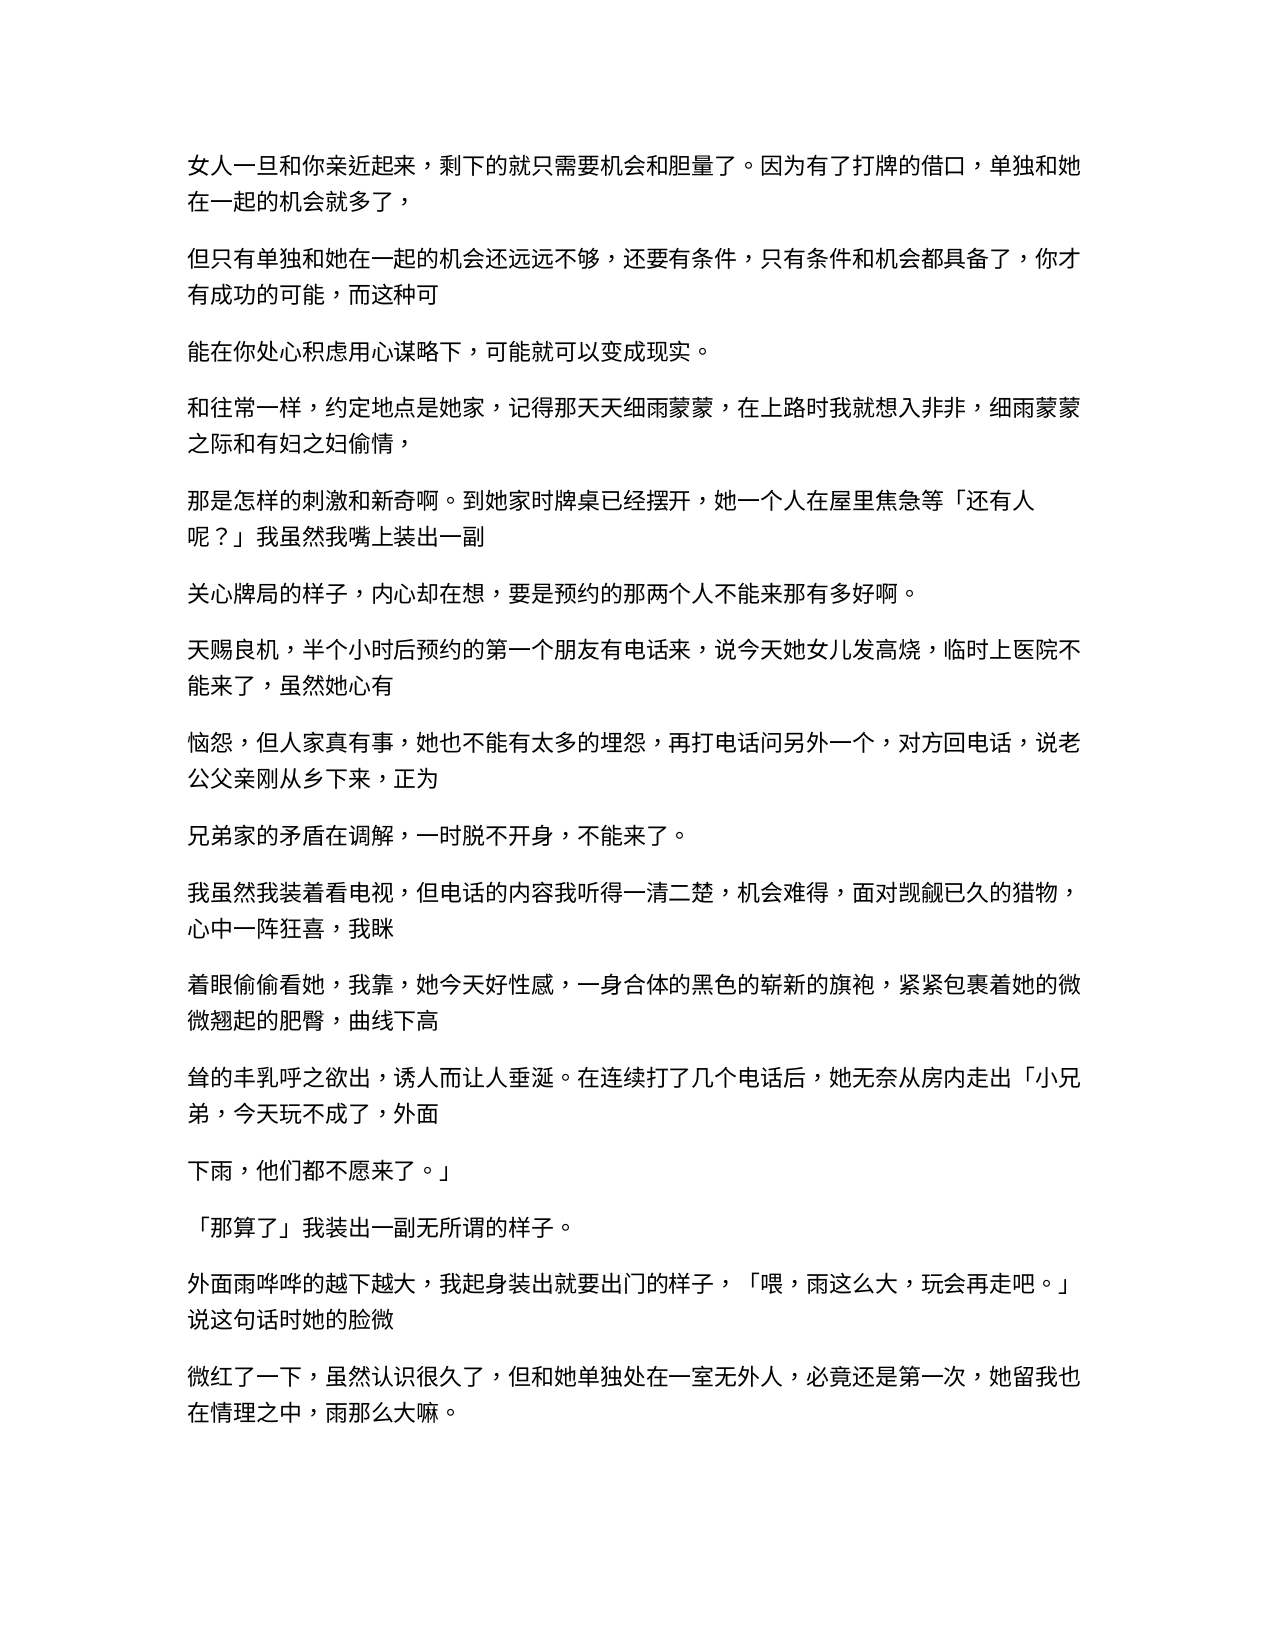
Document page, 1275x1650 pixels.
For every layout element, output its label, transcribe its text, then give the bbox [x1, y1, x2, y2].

text 我虽然我装着看电视，但电话的内容我听得一清二楚，机会难得，面对觊觎已久的猎物，心中一阵狂喜，我眯 [187, 877, 1087, 944]
text 微红了一下，虽然认识很久了，但和她单独处在一室无外人，必竟还是第一次，她留我也在情理之中，雨那么大嘛。 [187, 1361, 1087, 1428]
text 关心牌局的样子，内心却在想，要是预约的那两个人不能来那有多好啊。 [187, 578, 1087, 609]
text 「那算了」我装出一副无所谓的样子。 [187, 1211, 1087, 1243]
text 外面雨哗哗的越下越大，我起身装出就要出门的样子，「喂，雨这么大，玩会再走吧。」说这句话时她的脸微 [187, 1268, 1087, 1335]
text 耸的丰乳呼之欲出，诱人而让人垂涎。在连续打了几个电话后，她无奈从房内走出「小兄弟，今天玩不成了，外面 [187, 1062, 1087, 1129]
text 恼怨，但人家真有事，她也不能有太多的埋怨，再打电话问另外一个，对方回电话，说老公父亲刚从乡下来，正为 [187, 727, 1087, 794]
text 兄弟家的矛盾在调解，一时脱不开身，不能来了。 [187, 820, 1087, 851]
text 能在你处心积虑用心谋略下，可能就可以变成现实。 [187, 335, 1087, 367]
text 那是怎样的刺激和新奇啊。到她家时牌桌已经摆开，她一个人在屋里焦急等「还有人呢？」我虽然我嘴上装出一副 [187, 485, 1087, 552]
text 下雨，他们都不愿来了。」 [187, 1155, 1087, 1186]
text 女人一旦和你亲近起来，剩下的就只需要机会和胆量了。因为有了打牌的借口，单独和她在一起的机会就多了， [187, 150, 1087, 217]
text 和往常一样，约定地点是她家，记得那天天细雨蒙蒙，在上路时我就想入非非，细雨蒙蒙之际和有妇之妇偷情， [187, 392, 1087, 459]
text 天赐良机，半个小时后预约的第一个朋友有电话来，说今天她女儿发高烧，临时上医院不能来了，虽然她心有 [187, 634, 1087, 702]
text 但只有单独和她在一起的机会还远远不够，还要有条件，只有条件和机会都具备了，你才有成功的可能，而这种可 [187, 243, 1087, 310]
text 着眼偷偷看她，我靠，她今天好性感，一身合体的黑色的崭新的旗袍，紧紧包裹着她的微微翘起的肥臀，曲线下高 [187, 969, 1087, 1036]
